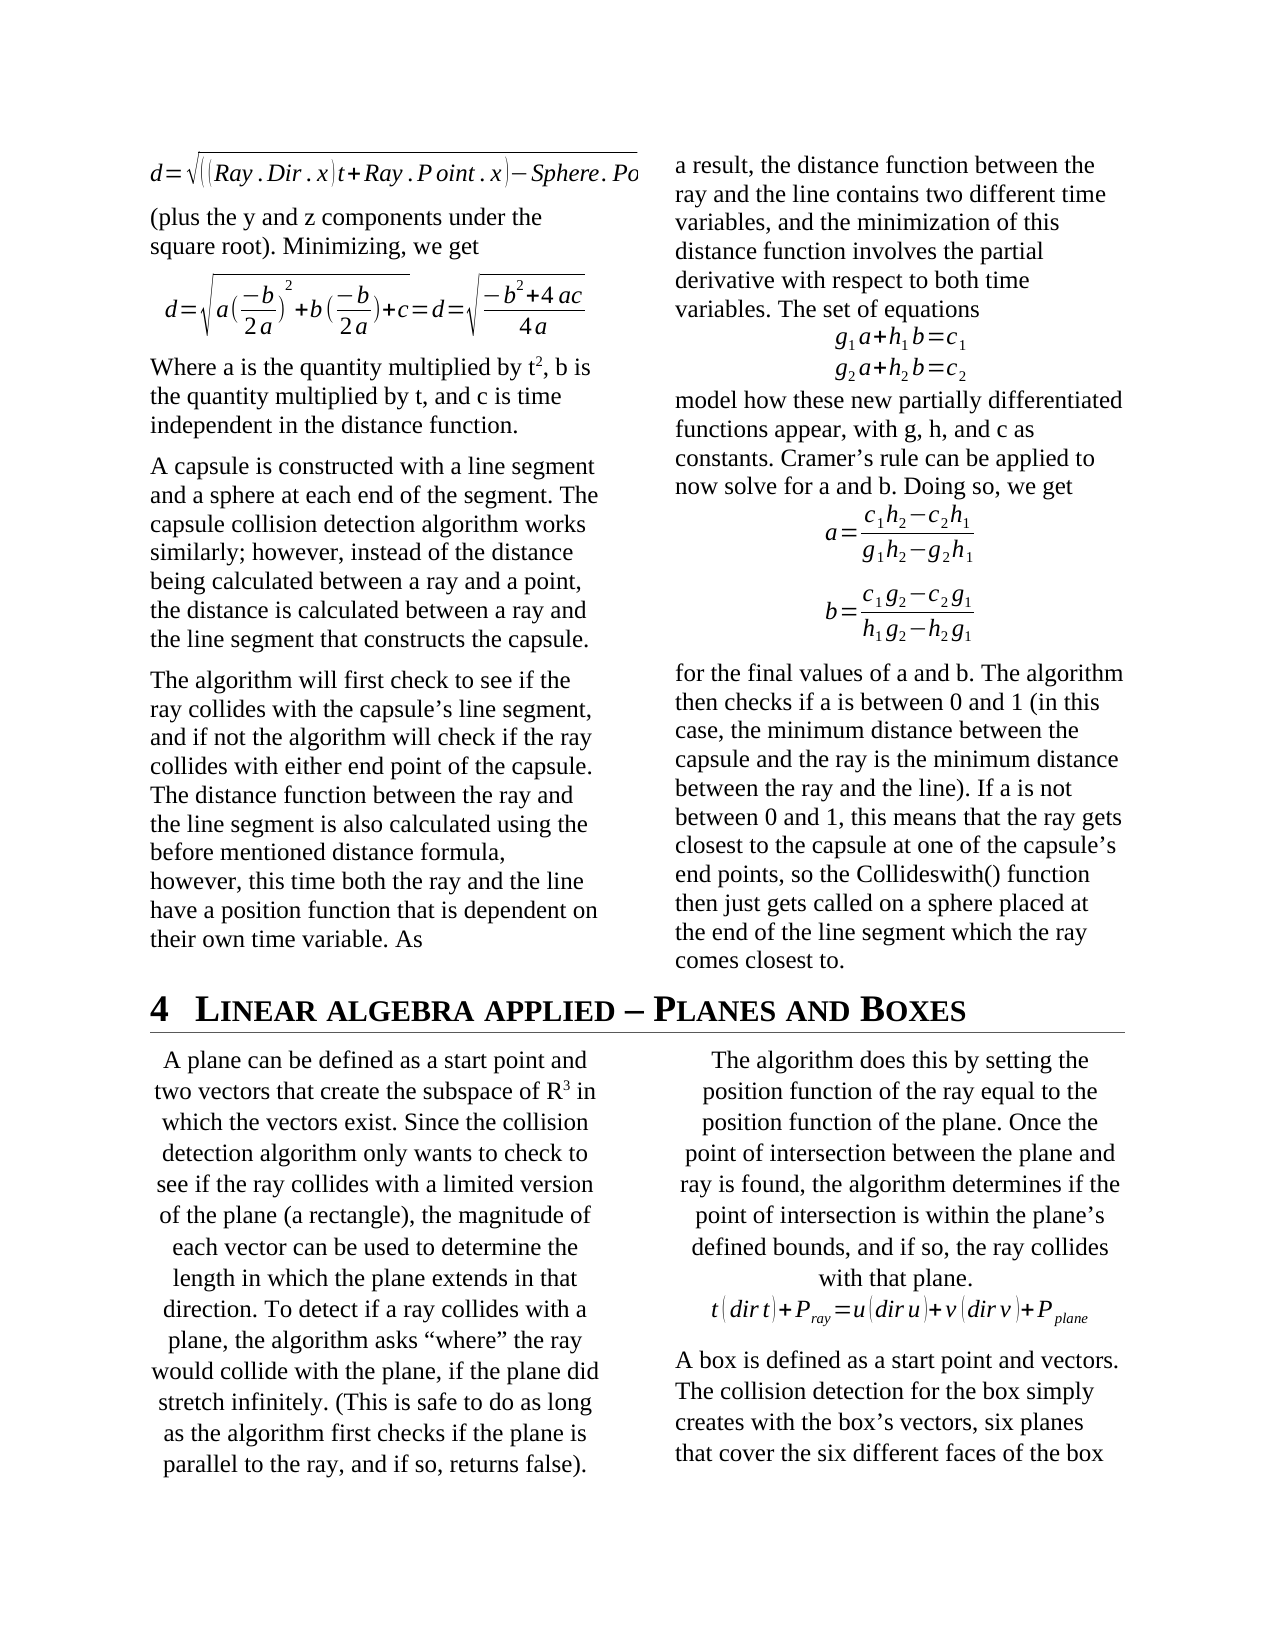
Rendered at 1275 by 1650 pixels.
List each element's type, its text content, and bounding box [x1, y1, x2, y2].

text A plane can be defined as a start point and two vectors that create the subspace of R3 in which the vectors exist. Since the collision detection algorithm only wants to check to see if the ray collides with a limited version of the plane (a rectangle), the magnitude of each vector can be used to determine the length in which the plane extends in that direction. To detect if a ray collides with a plane, the algorithm asks “where” the ray would collide with the plane, if the plane did stretch infinitely. (This is safe to do as long as the algorithm first checks if the plane is parallel to the ray, and if so, returns false). The algorithm does this by setting the position function of the ray equal to the position function of the plane. Once the point of intersection between the plane and ray is found, the algorithm determines if the point of intersection is within the plane’s defined bounds, and if so, the ray collides with that plane. [150, 1045, 600, 1478]
text model how these new partially differentiated functions appear, with g, h, and c as constants. Cramer’s rule can be applied to now solve for a and b. Doing so, we get [675, 385, 1125, 500]
text for the final values of a and b. The algorithm then checks if a is between 0 and 1 (in this case, the minimum distance between the capsule and the ray is the minimum distance between the ray and the line). If a is not between 0 and 1, this means that the ray gets closest to the capsule at one of the capsule’s end points, so the Collideswith() function then just gets called on a sphere placed at the end of the line segment which the ray comes closest to. [675, 658, 1125, 974]
text a result, the distance function between the ray and the line contains two different time variables, and the minimization of this distance function involves the partial derivative with respect to both time variables. The set of equations [675, 150, 1125, 322]
text Where a is the quantity multiplied by t2, b is the quantity multiplied by t, and c is time independent in the distance function. [150, 352, 600, 439]
text A capsule is constructed with a line segment and a sphere at each end of the segment. The capsule collision detection algorithm works similarly; however, instead of the distance being calculated between a ray and a point, the distance is calculated between a ray and the line segment that constructs the capsule. [150, 451, 600, 652]
text A plane can be defined as a start point and two vectors that create the subspace of R3 in which the vectors exist. Since the collision detection algorithm only wants to check to see if the ray collides with a limited version of the plane (a rectangle), the magnitude of each vector can be used to determine the length in which the plane extends in that direction. To detect if a ray collides with a plane, the algorithm asks “where” the ray would collide with the plane, if the plane did stretch infinitely. (This is safe to do as long as the algorithm first checks if the plane is parallel to the ray, and if so, returns false). The algorithm does this by setting the position function of the ray equal to the position function of the plane. Once the point of intersection between the plane and ray is found, the algorithm determines if the point of intersection is within the plane’s defined bounds, and if so, the ray collides with that plane. [675, 1045, 1125, 1326]
subtitle Linear algebra applied – Planes and Boxes [150, 987, 1125, 1032]
text (plus the y and z components under the square root). Minimizing, we get [150, 202, 600, 259]
text The algorithm will first check to see if the ray collides with the capsule’s line segment, and if not the algorithm will check if the ray collides with either end point of the capsule. The distance function between the ray and the line segment is also calculated using the before mentioned distance formula, however, this time both the ray and the line have a position function that is dependent on their own time variable. As [150, 665, 600, 952]
